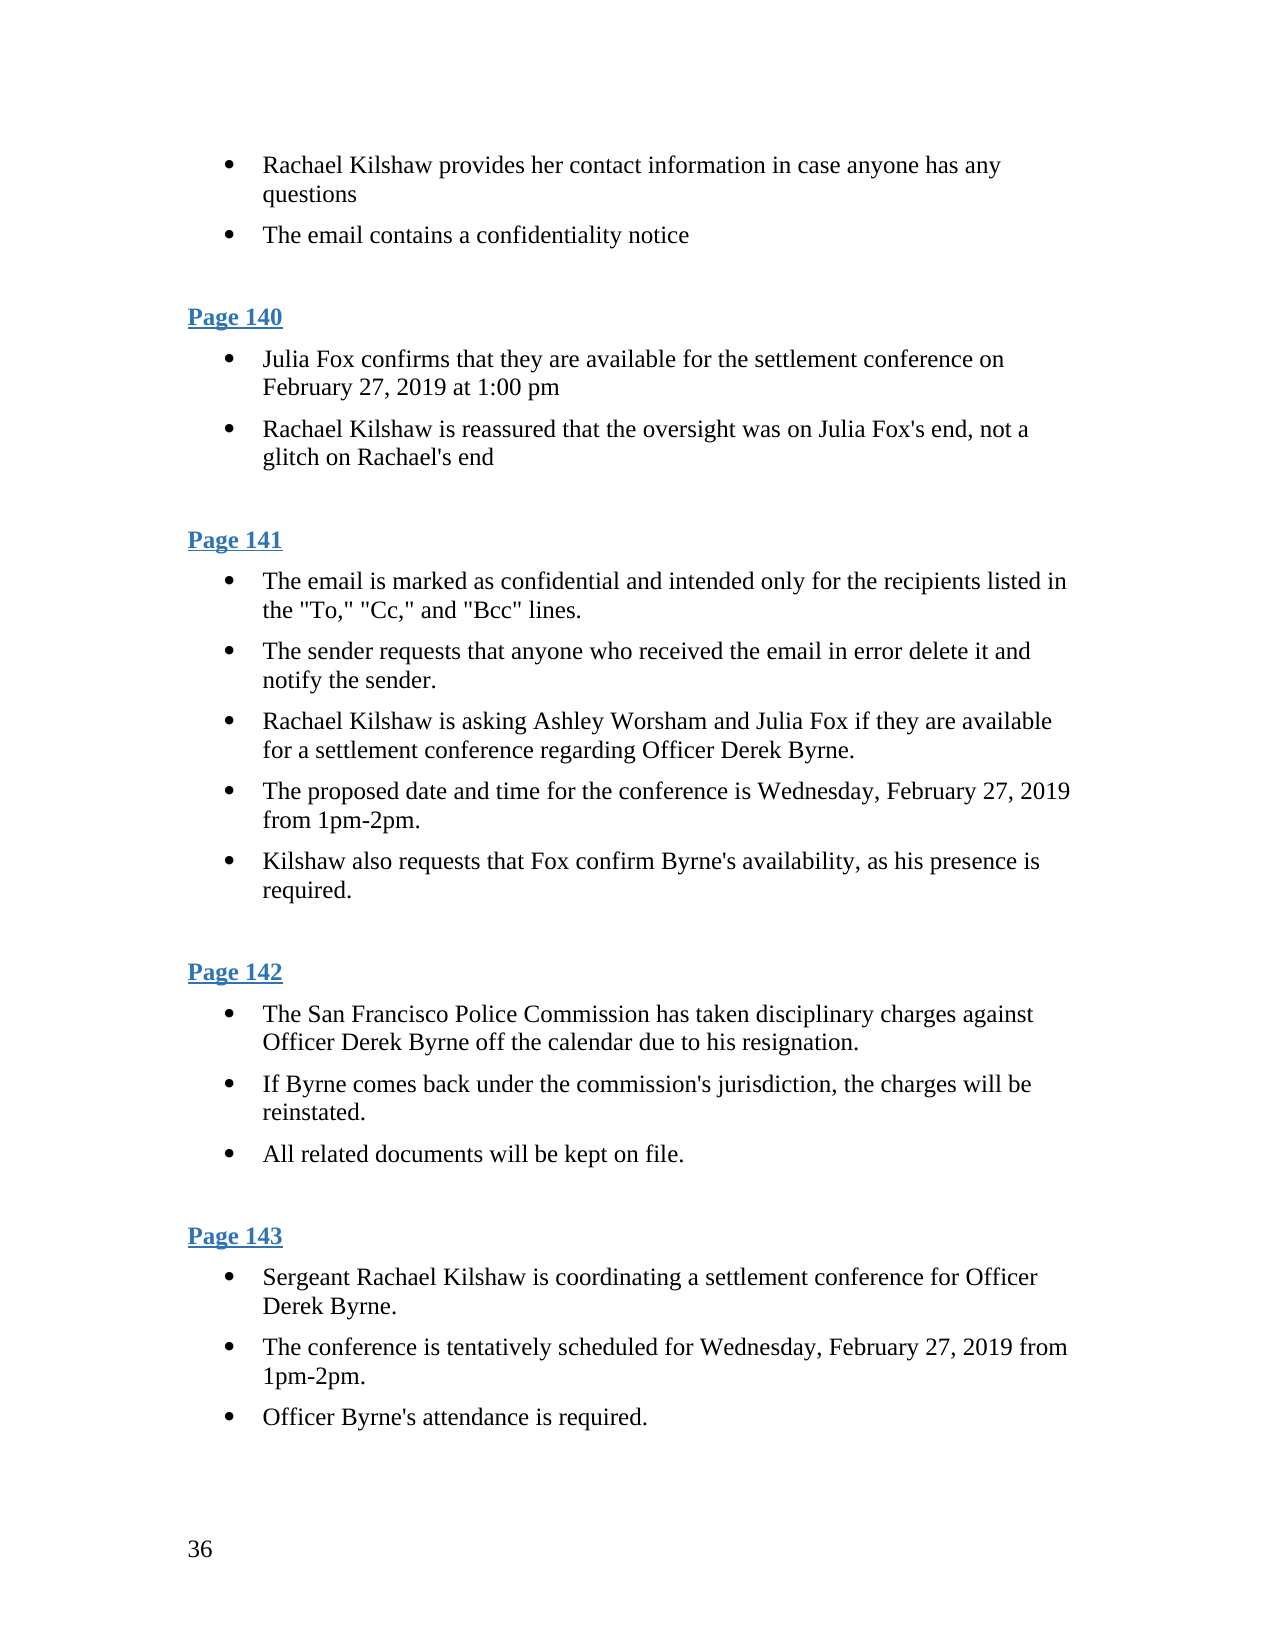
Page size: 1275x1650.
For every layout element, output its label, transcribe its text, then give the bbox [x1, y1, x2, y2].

text Page 142 [187, 957, 1087, 986]
list Rachael Kilshaw is reassured that the oversight was on Julia Fox's end, not a glitch on Rachael's end [225, 414, 1087, 471]
text Page 141 [187, 525, 1087, 554]
list Kilshaw also requests that Fox confirm Byrne's availability, as his presence is required. [225, 846, 1087, 904]
list If Byrne comes back under the commission's jurisdiction, the charges will be reinstated. [225, 1069, 1087, 1126]
list Julia Fox confirms that they are available for the settlement conference on February 27, 2019 at 1:00 pm [225, 344, 1087, 401]
list Rachael Kilshaw provides her contact information in case anyone has any questions [225, 150, 1087, 207]
list The email contains a confidentiality notice [225, 220, 1087, 249]
list Officer Byrne's attendance is required. [225, 1402, 1087, 1431]
list Sergeant Rachael Kilshaw is coordinating a settlement conference for Officer Derek Byrne. [225, 1262, 1087, 1320]
list The San Francisco Police Commission has taken disciplinary charges against Officer Derek Byrne off the calendar due to his resignation. [225, 999, 1087, 1056]
list Rachael Kilshaw is asking Ashley Worsham and Julia Fox if they are available for a settlement conference regarding Officer Derek Byrne. [225, 706, 1087, 764]
text Page 143 [187, 1221, 1087, 1250]
list The conference is tentatively scheduled for Wednesday, February 27, 2019 from 1pm-2pm. [225, 1332, 1087, 1390]
list All related documents will be kept on file. [225, 1139, 1087, 1167]
list The proposed date and time for the conference is Wednesday, February 27, 2019 from 1pm-2pm. [225, 776, 1087, 834]
list The sender requests that anyone who received the email in error delete it and notify the sender. [225, 636, 1087, 694]
text Page 140 [187, 302, 1087, 331]
list The email is marked as confidential and intended only for the recipients listed in the "To," "Cc," and "Bcc" lines. [225, 566, 1087, 624]
